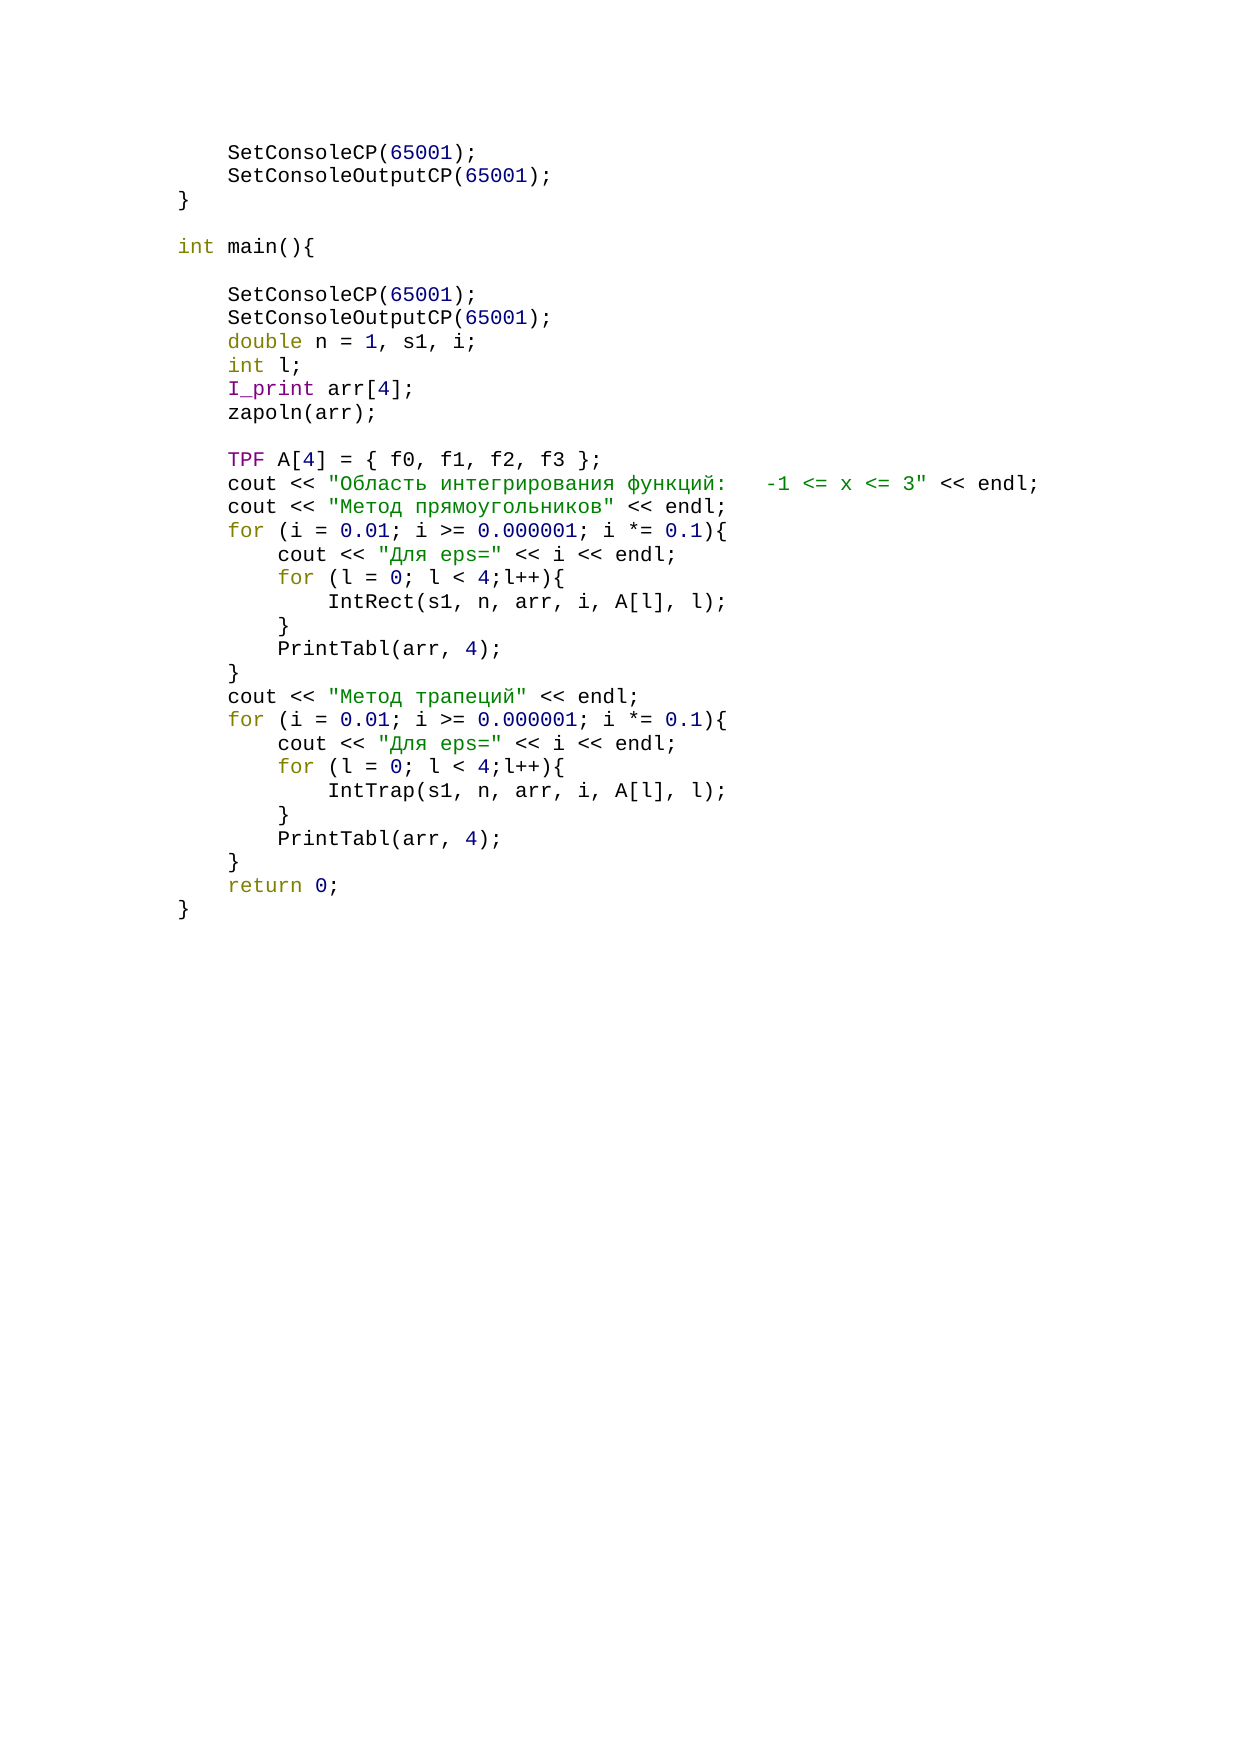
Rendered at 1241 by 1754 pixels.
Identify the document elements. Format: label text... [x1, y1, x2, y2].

text for (i = 0.01; i >= 0.000001; i *= 0.1){ [177, 709, 1152, 733]
text } [177, 189, 1152, 213]
text } [177, 615, 1152, 638]
text zapoln(arr); [177, 402, 1152, 426]
text IntTrap(s1, n, arr, i, A[l], l); [177, 780, 1152, 804]
text } [177, 804, 1152, 827]
text TPF A[4] = { f0, f1, f2, f3 }; [177, 449, 1152, 473]
text for (i = 0.01; i >= 0.000001; i *= 0.1){ [177, 520, 1152, 544]
text int l; [177, 354, 1152, 378]
text } [177, 662, 1152, 686]
text PrintTabl(arr, 4); [177, 638, 1152, 662]
text SetConsoleOutputCP(65001); [177, 307, 1152, 331]
text cout << "Область интегрирования функций: -1 <= x <= 3" << endl; [177, 473, 1152, 496]
text for (l = 0; l < 4;l++){ [177, 567, 1152, 591]
text SetConsoleCP(65001); [177, 284, 1152, 307]
text } [177, 898, 1152, 922]
text IntRect(s1, n, arr, i, A[l], l); [177, 591, 1152, 615]
text cout << "Для eps=" << i << endl; [177, 733, 1152, 757]
text for (l = 0; l < 4;l++){ [177, 757, 1152, 780]
text } [177, 851, 1152, 875]
text cout << "Метод трапеций" << endl; [177, 686, 1152, 709]
text I_print arr[4]; [177, 378, 1152, 402]
text SetConsoleOutputCP(65001); [177, 165, 1152, 189]
text cout << "Метод прямоугольников" << endl; [177, 496, 1152, 520]
text cout << "Для eps=" << i << endl; [177, 544, 1152, 567]
text int main(){ [177, 236, 1152, 260]
text SetConsoleCP(65001); [177, 142, 1152, 165]
text return 0; [177, 875, 1152, 898]
text double n = 1, s1, i; [177, 331, 1152, 354]
text PrintTabl(arr, 4); [177, 827, 1152, 851]
